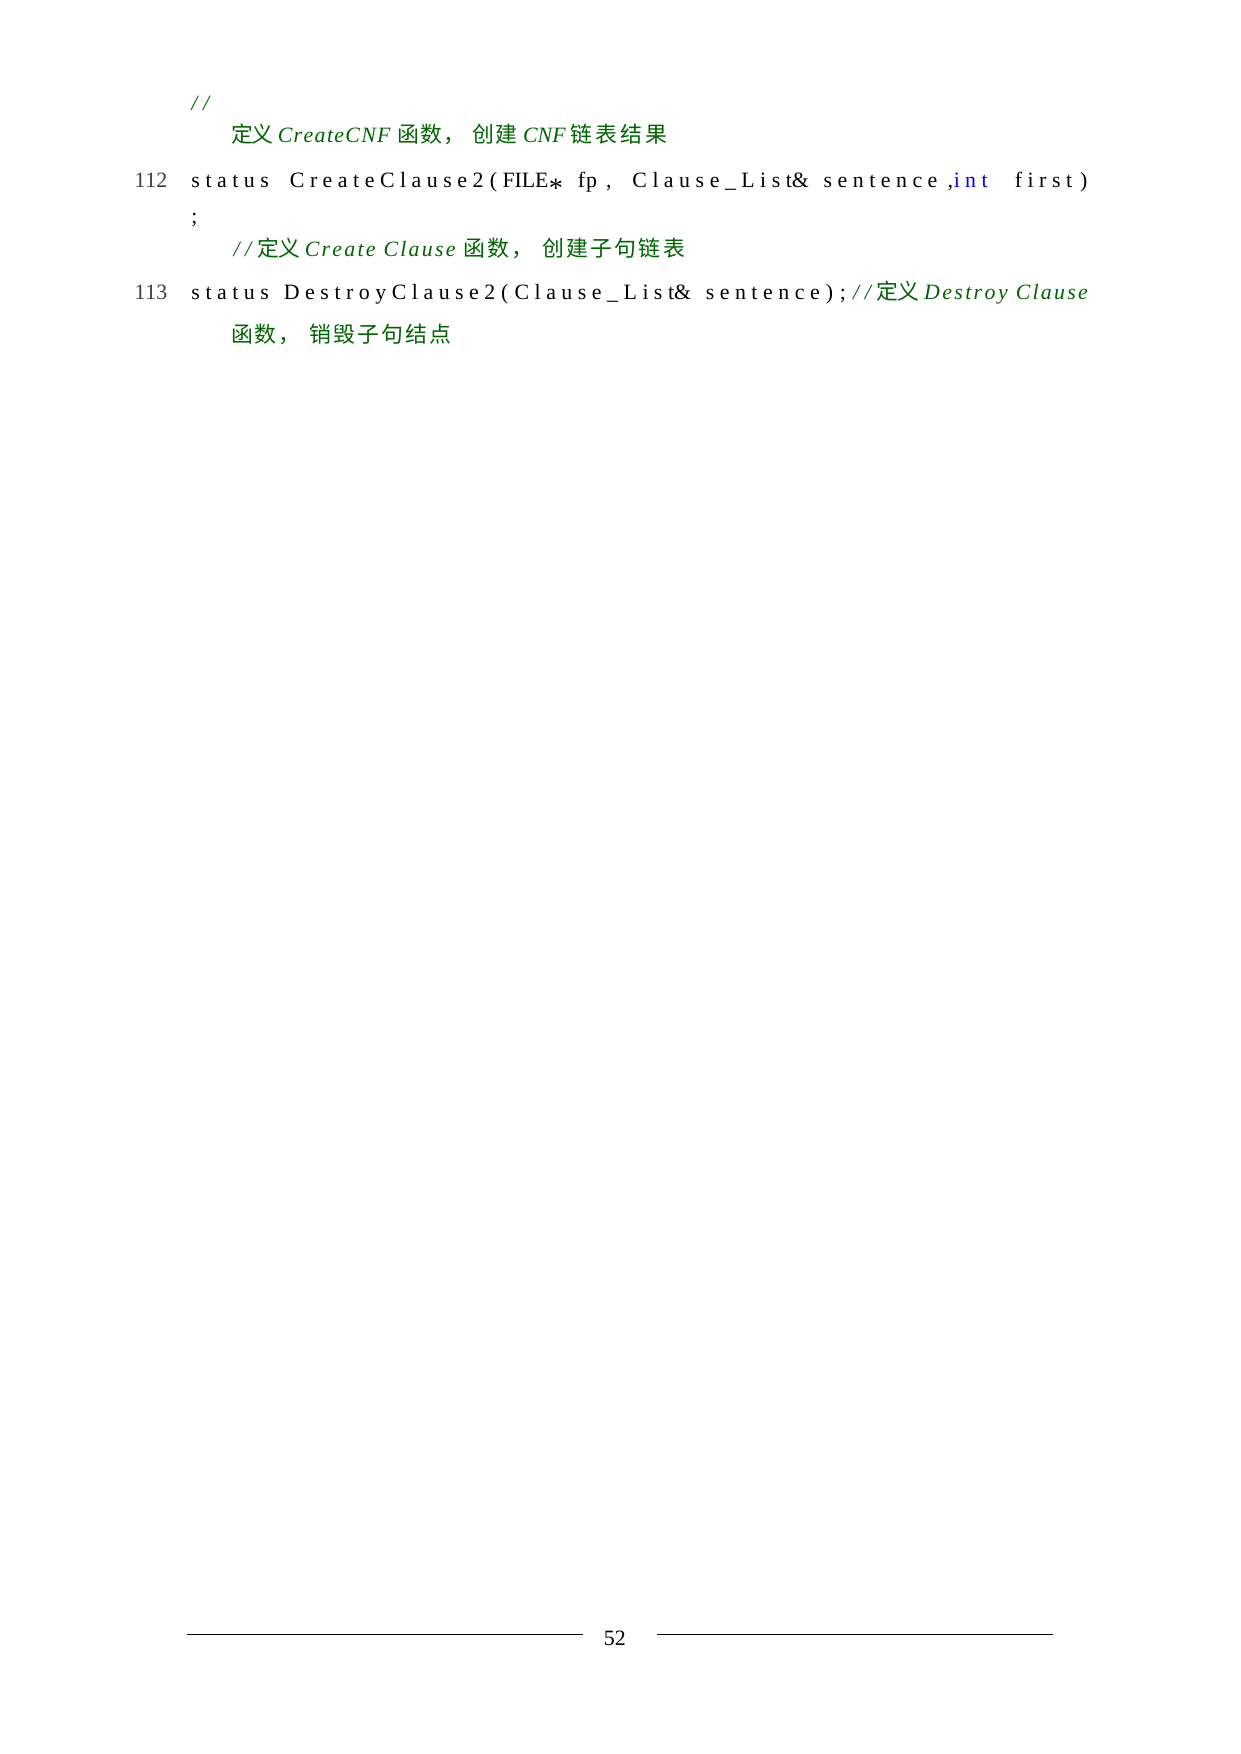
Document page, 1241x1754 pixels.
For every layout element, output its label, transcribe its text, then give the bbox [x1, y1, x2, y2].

list s t a t u s D e s t r o y C l a u s e 2 ( C l a u s e _ L i s t& s e n t e n c e ) ; / / 定义 Destroy Clause [134, 274, 1098, 305]
text 函数， 销毁子句结点 [231, 317, 1098, 348]
text / / 定义 Create Clause 函数， 创建子句链表 [233, 231, 1098, 262]
list s t a t u s C r e a t e C l a u s e 2 ( FILE* fp , C l a u s e _ L i s t& s e n t e n c e , i n t f i r s t ) ; [134, 161, 1098, 228]
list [135, 89, 1098, 115]
text 定义 CreateCNF 函数， 创建CNF链表结果 [231, 117, 1098, 148]
